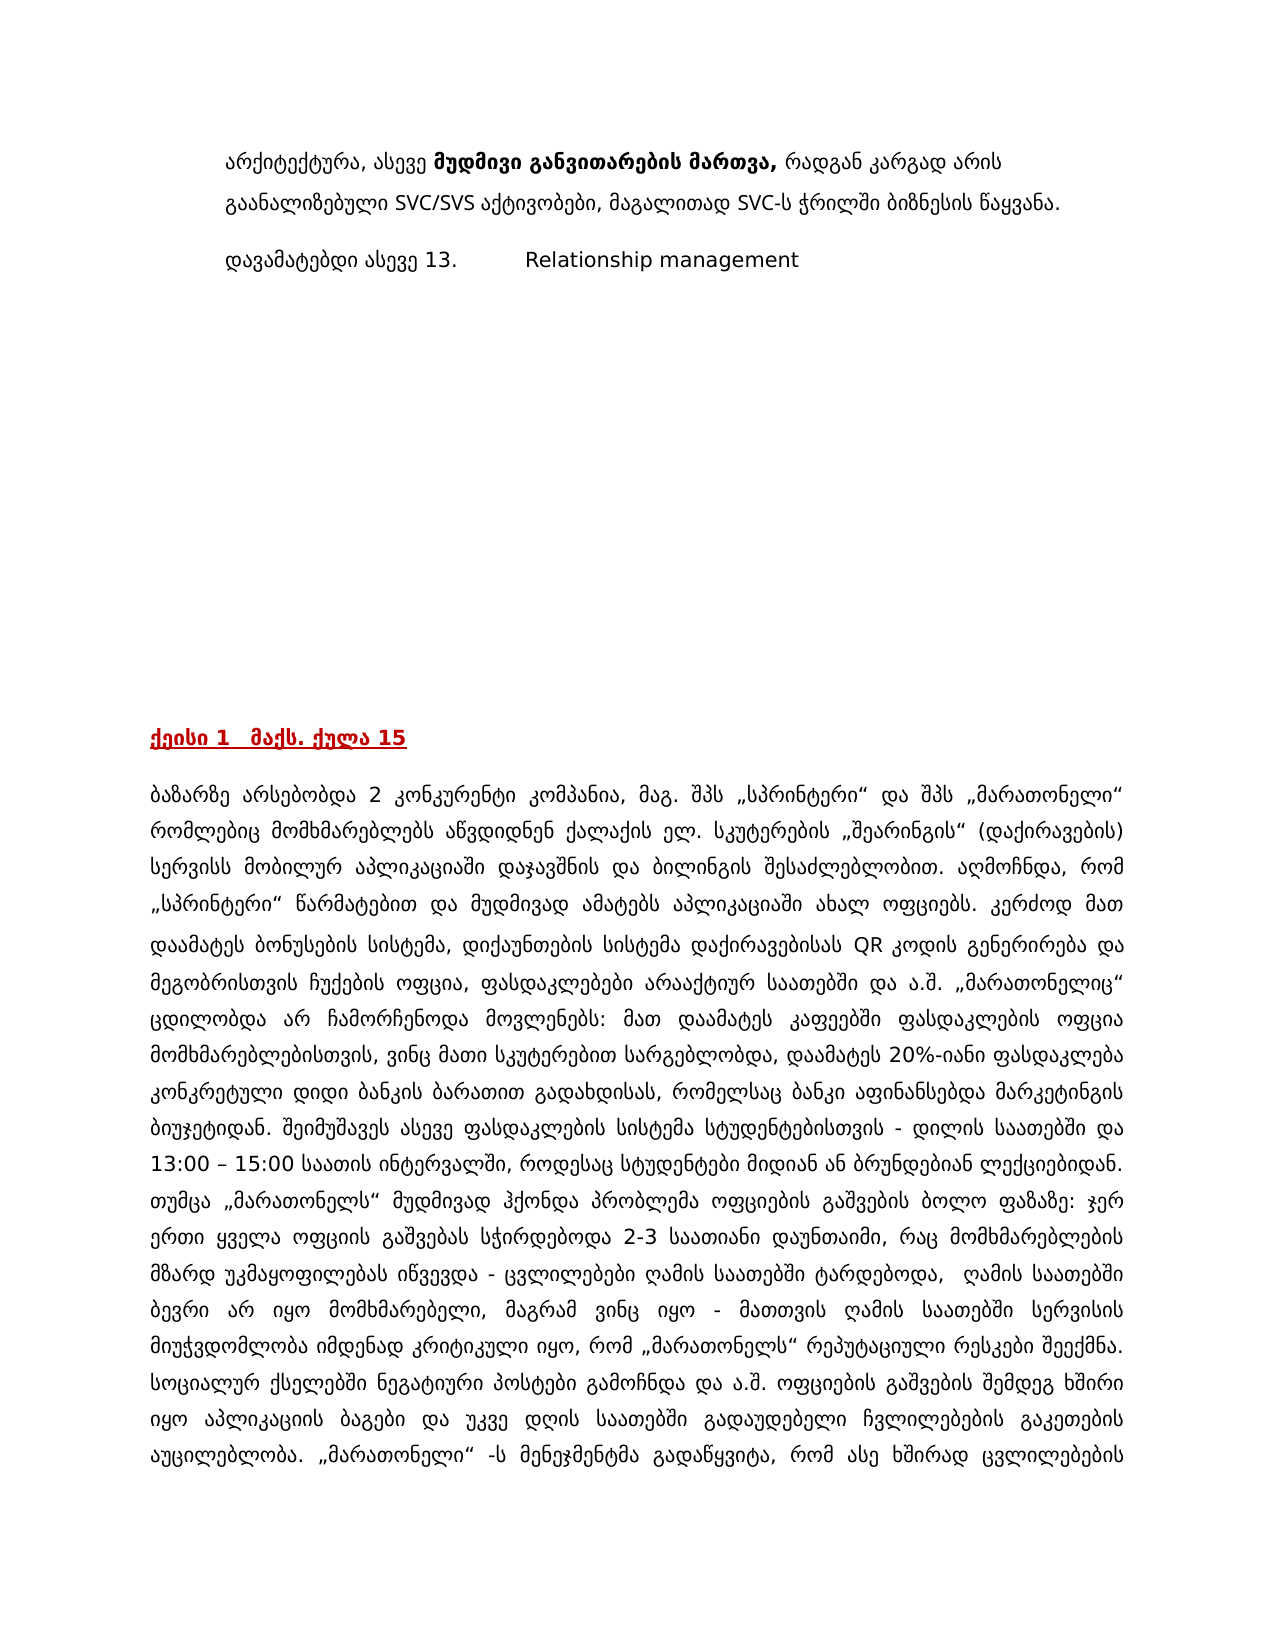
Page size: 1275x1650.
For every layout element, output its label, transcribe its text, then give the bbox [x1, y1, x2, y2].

text ქეისი 1 მაქს. ქულა 15 [150, 723, 1125, 752]
text დავამატებდი ასევე 13. Relationship management [225, 248, 1125, 272]
